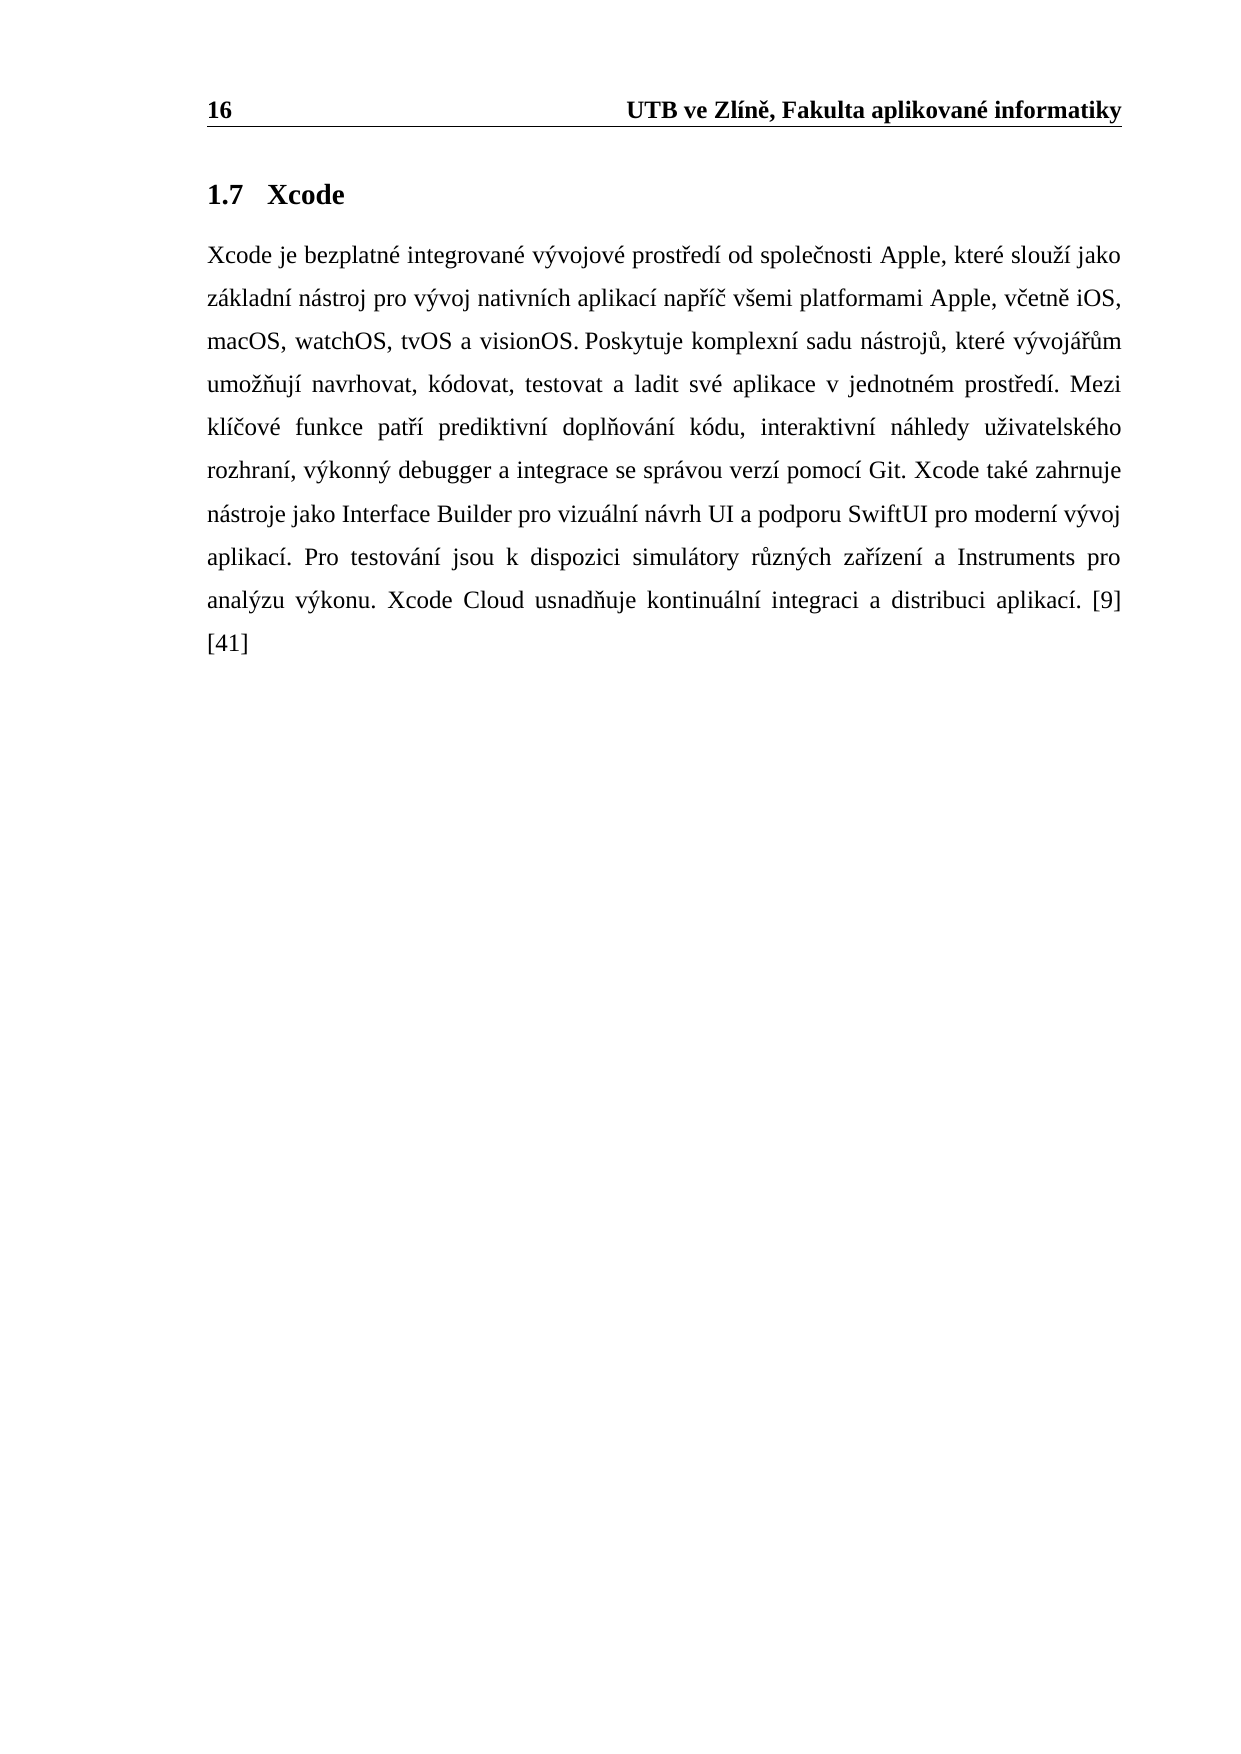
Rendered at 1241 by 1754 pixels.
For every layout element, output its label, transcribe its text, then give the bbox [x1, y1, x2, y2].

text Xcode je bezplatné integrované vývojové prostředí od společnosti Apple, které slouží jako základní nástroj pro vývoj nativních aplikací napříč všemi platformami Apple, včetně iOS, macOS, watchOS, tvOS a visionOS. Poskytuje komplexní sadu nástrojů, které vývojářům umožňují navrhovat, kódovat, testovat a ladit své aplikace v jednotném prostředí. Mezi klíčové funkce patří prediktivní doplňování kódu, interaktivní náhledy uživatelského rozhraní, výkonný debugger a integrace se správou verzí pomocí Git. Xcode také zahrnuje nástroje jako Interface Builder pro vizuální návrh UI a podporu SwiftUI pro moderní vývoj aplikací. Pro testování jsou k dispozici simulátory různých zařízení a Instruments pro analýzu výkonu. Xcode Cloud usnadňuje kontinuální integraci a distribuci aplikací. [9][41] [207, 240, 1122, 657]
text Xcode [207, 177, 1122, 211]
